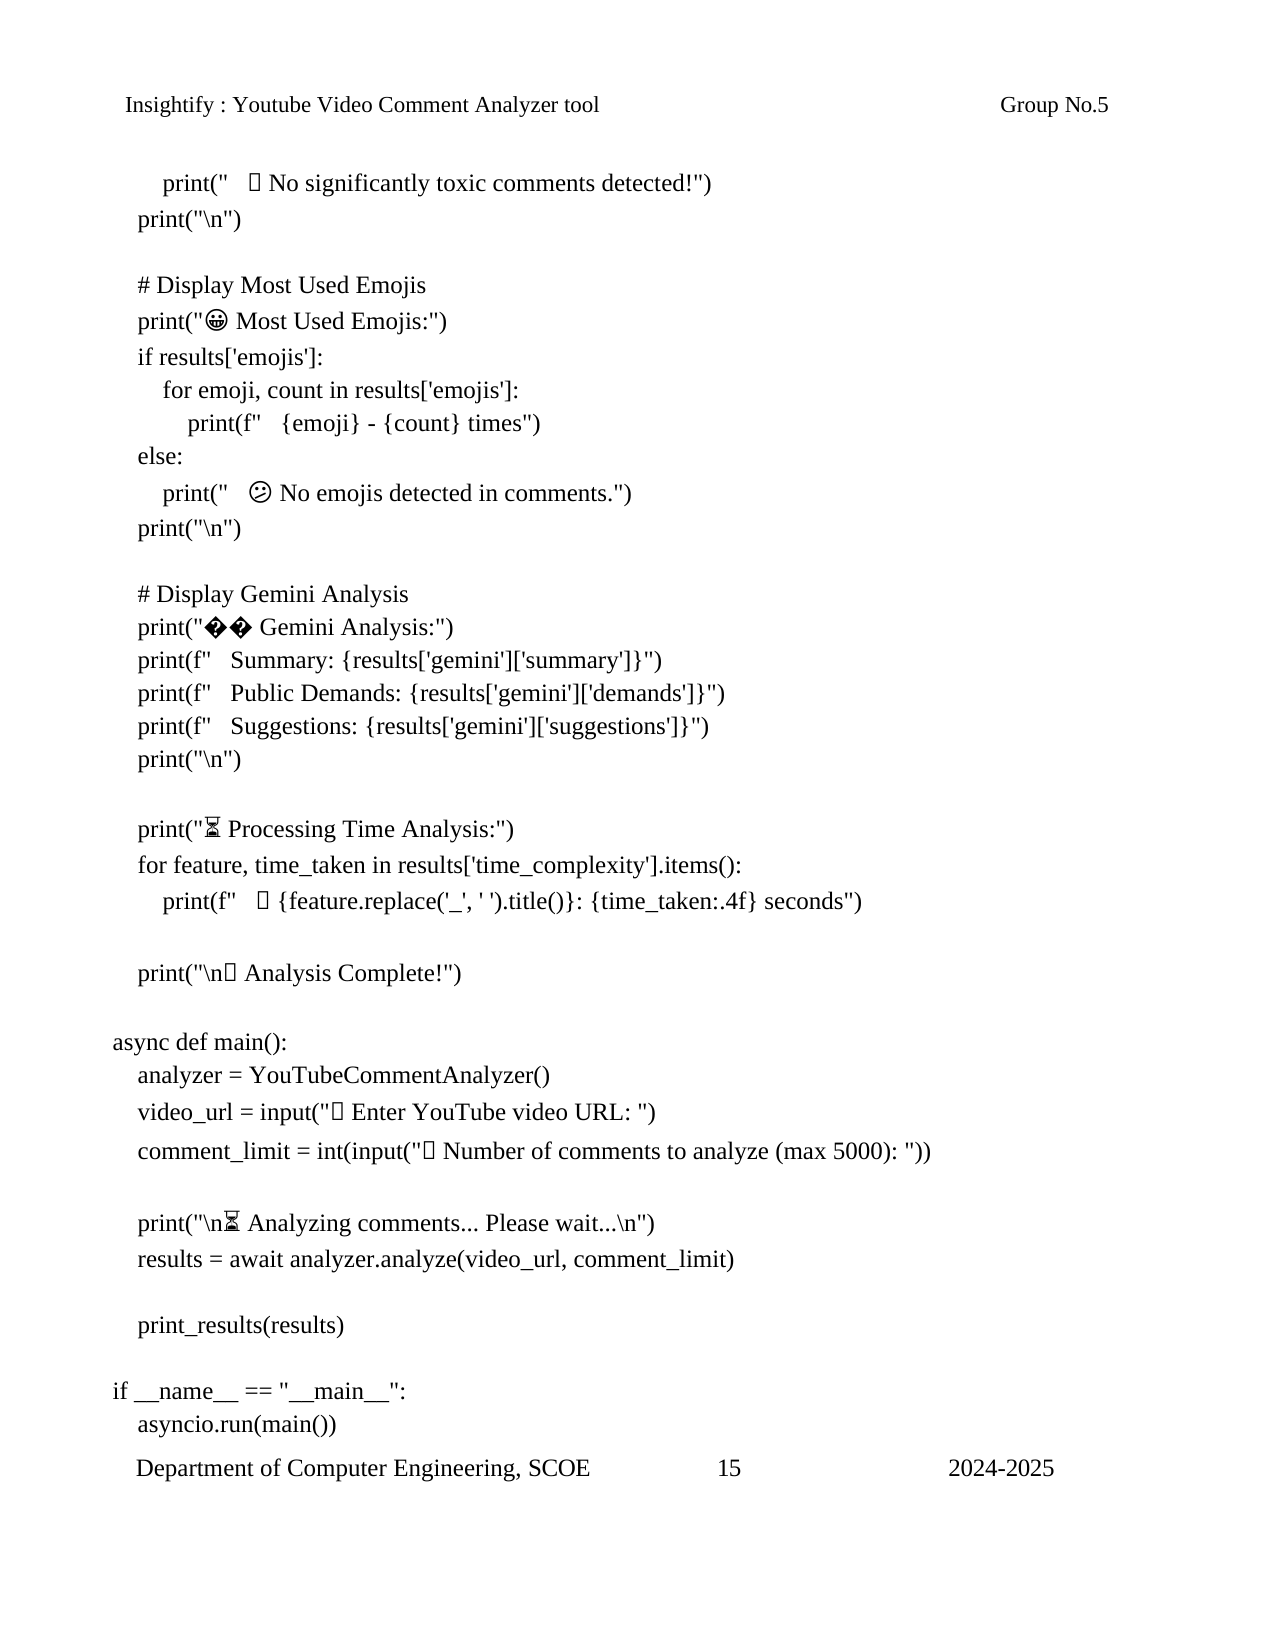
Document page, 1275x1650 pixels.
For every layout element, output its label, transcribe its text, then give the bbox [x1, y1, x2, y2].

text comment_limit = int(input("📝 Number of comments to analyze (max 5000): ")) [112, 1132, 1200, 1166]
text print("⏳ Processing Time Analysis:") [112, 811, 1200, 844]
text results = await analyzer.analyze(video_url, comment_limit) [112, 1244, 1200, 1272]
text for feature, time_taken in results['time_complexity'].items(): [112, 850, 1200, 878]
text print(" 😕 No emojis detected in comments.") [112, 474, 1200, 508]
text print("�� Gemini Analysis:") [112, 612, 1200, 641]
text print(" 🎉 No significantly toxic comments detected!") [112, 165, 1200, 199]
text print_results(results) [112, 1310, 1200, 1338]
text print(f" {emoji} - {count} times") [112, 408, 1200, 437]
text asyncio.run(main()) [112, 1409, 1200, 1437]
text print("\n") [112, 204, 1200, 233]
text print(f" Public Demands: {results['gemini']['demands']}") [112, 678, 1200, 707]
text print("\n") [112, 744, 1200, 773]
text analyzer = YouTubeCommentAnalyzer() [112, 1060, 1200, 1089]
text if __name__ == "__main__": [112, 1376, 1200, 1404]
text for emoji, count in results['emojis']: [112, 375, 1200, 404]
text if results['emojis']: [112, 342, 1200, 371]
text print("😀 Most Used Emojis:") [112, 303, 1200, 337]
text else: [112, 441, 1200, 470]
text print(f" 🔹 {feature.replace('_', ' ').title()}: {time_taken:.4f} seconds") [112, 883, 1200, 917]
text # Display Gemini Analysis [112, 579, 1200, 608]
text print(f" Summary: {results['gemini']['summary']}") [112, 645, 1200, 674]
text video_url = input("🔗 Enter YouTube video URL: ") [112, 1093, 1200, 1127]
text print(f" Suggestions: {results['gemini']['suggestions']}") [112, 711, 1200, 740]
text print("\n") [112, 513, 1200, 542]
text print("\n⏳ Analyzing comments... Please wait...\n") [112, 1204, 1200, 1238]
text async def main(): [112, 1027, 1200, 1056]
text print("\n✅ Analysis Complete!") [112, 955, 1200, 989]
text # Display Most Used Emojis [112, 270, 1200, 299]
